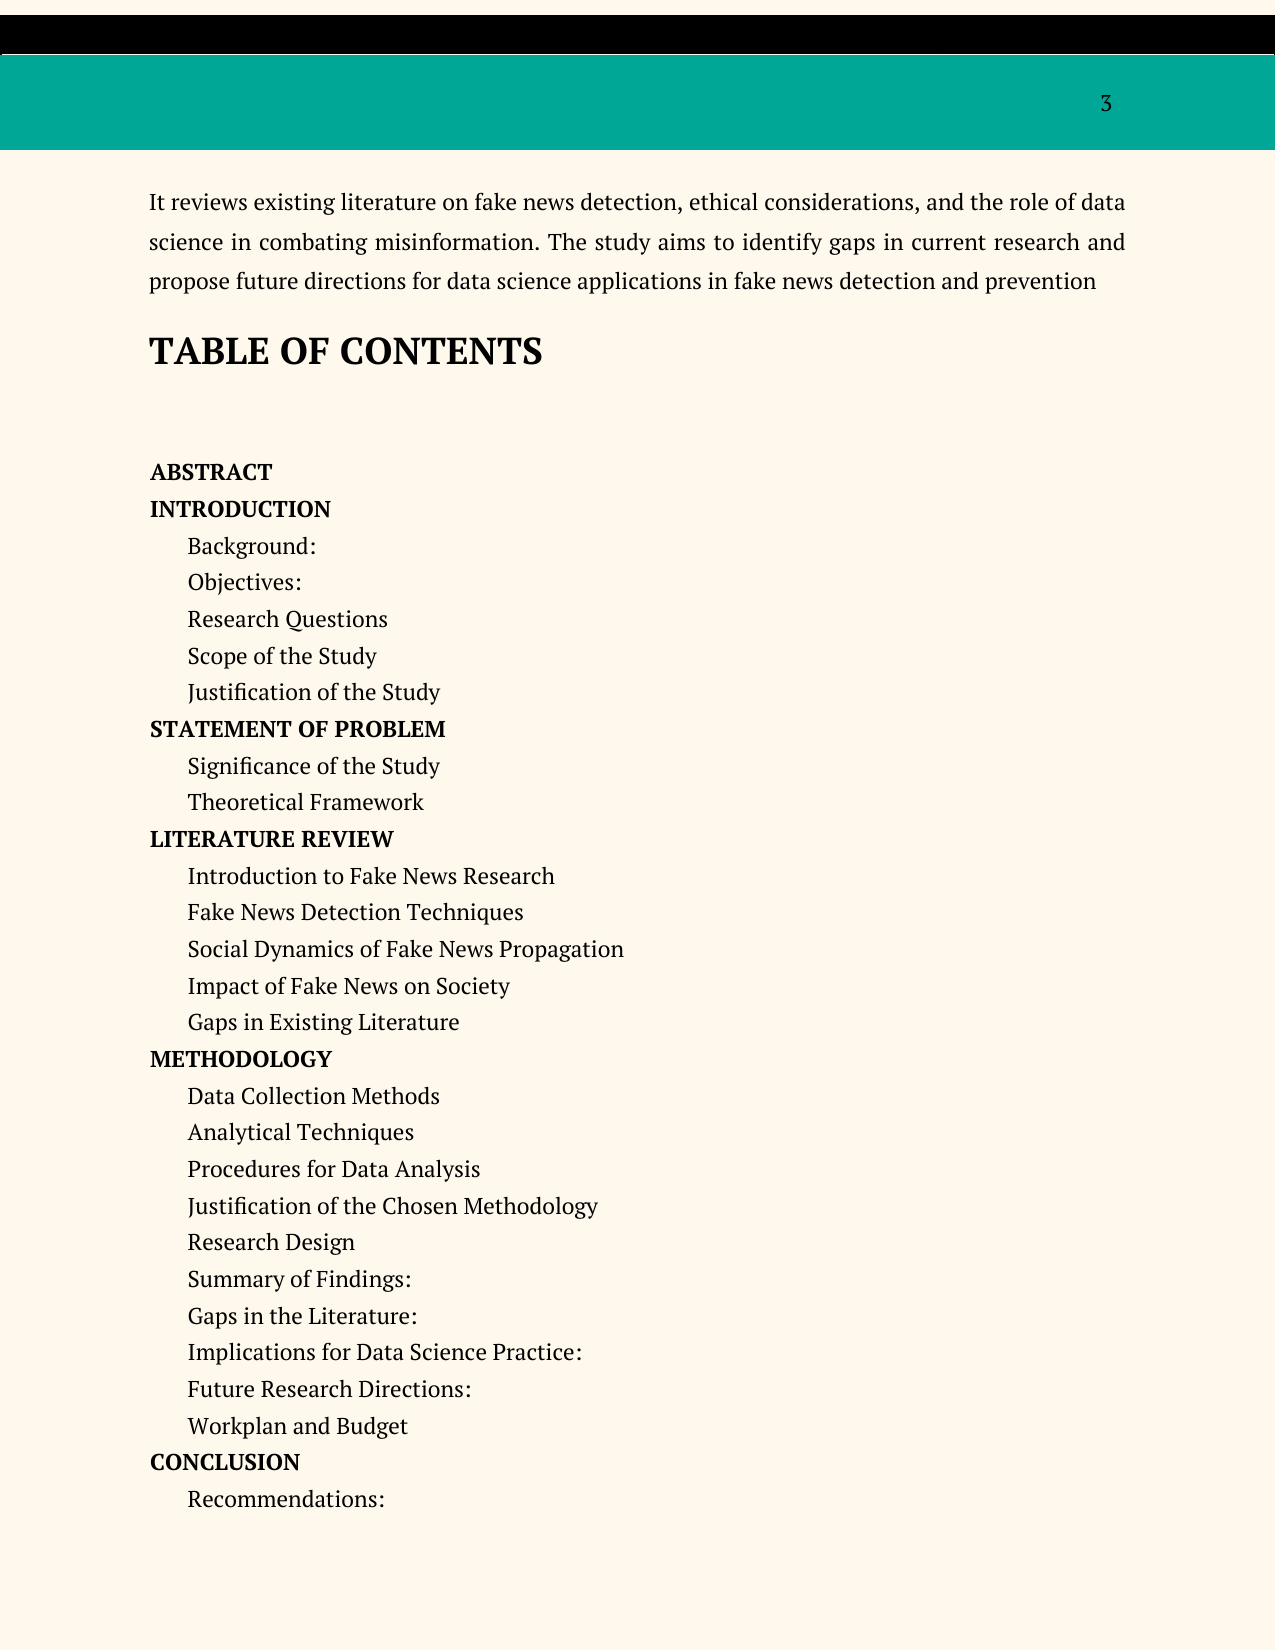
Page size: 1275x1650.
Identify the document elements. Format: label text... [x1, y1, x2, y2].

text TABLE OF CONTENTS [148, 326, 1127, 376]
text It reviews existing literature on fake news detection, ethical considerations, and the role of data science in combating misinformation. The study aims to identify gaps in current research and propose future directions for data science applications in fake news detection and prevention [148, 187, 1127, 296]
